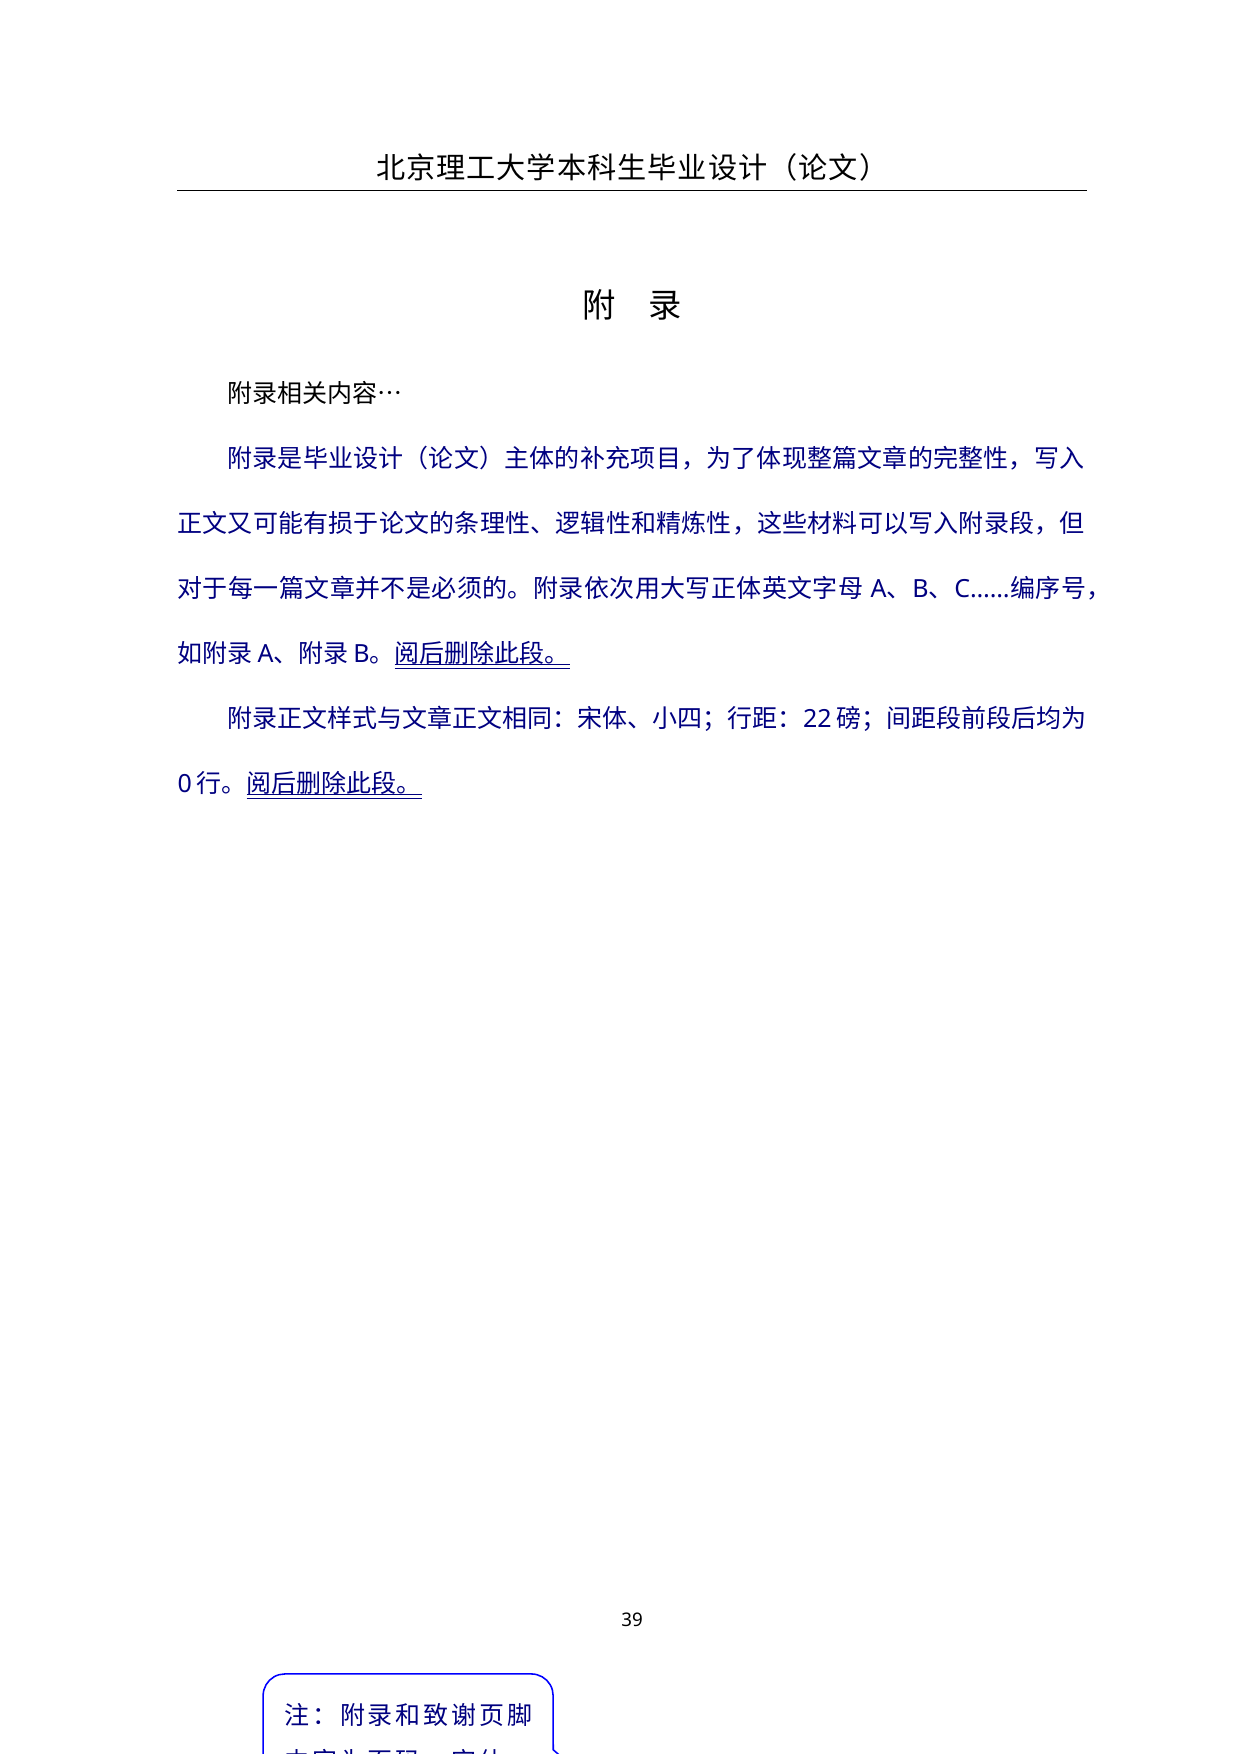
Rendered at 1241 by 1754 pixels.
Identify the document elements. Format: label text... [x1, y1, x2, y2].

text 附录正文样式与文章正文相同：宋体、小四；行距：22磅；间距段前段后均为0行。阅后删除此段。 [177, 684, 1087, 814]
text 附录是毕业设计（论文）主体的补充项目，为了体现整篇文章的完整性，写入正文又可能有损于论文的条理性、逻辑性和精炼性，这些材料可以写入附录段，但对于每一篇文章并不是必须的。附录依次用大写正体英文字母A、B、C……编序号，如附录A、附录B。阅后删除此段。 [177, 424, 1087, 684]
text 附 录 [177, 281, 1087, 327]
text 附录相关内容… [177, 359, 1087, 424]
